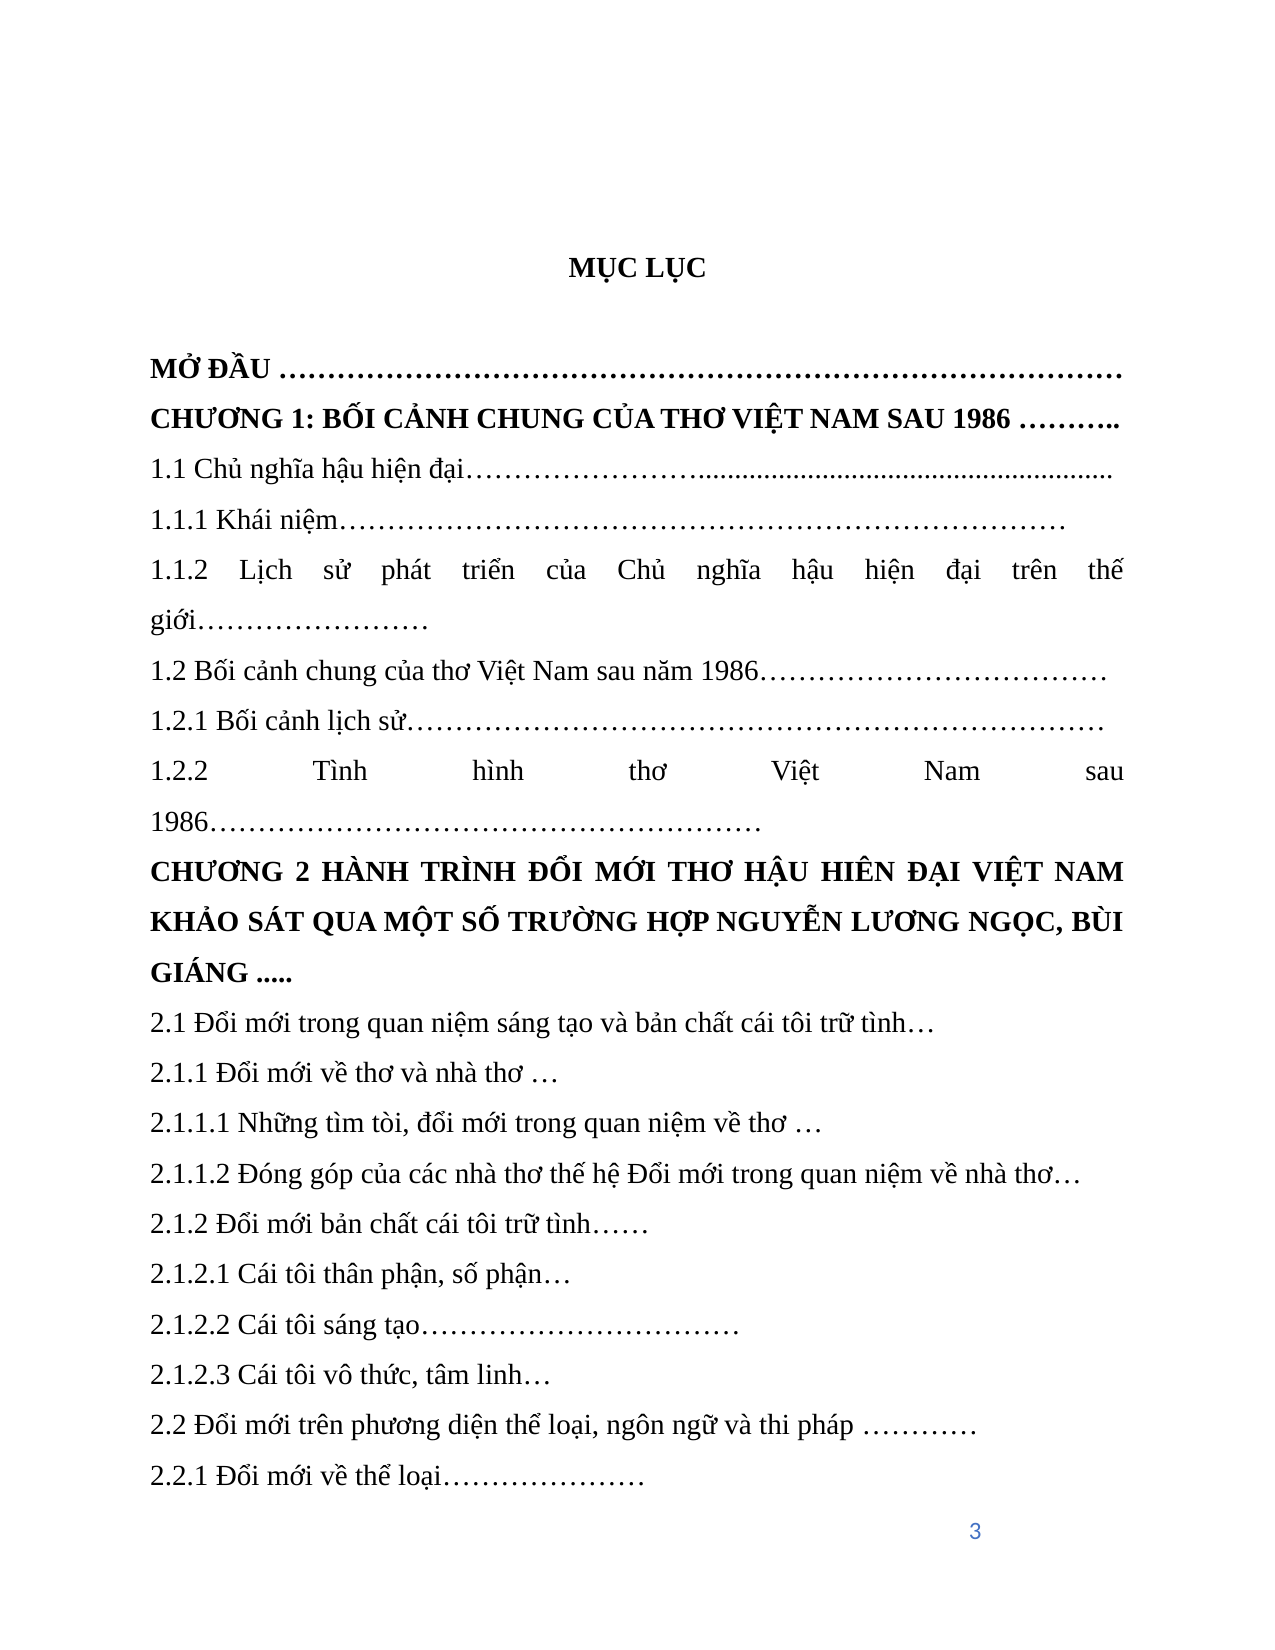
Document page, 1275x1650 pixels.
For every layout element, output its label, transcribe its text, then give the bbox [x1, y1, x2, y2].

text MỞ ĐẦU …………………………………………………………………………… [150, 351, 1125, 384]
text 2.1.2.1 Cái tôi thân phận, số phận… [150, 1257, 1125, 1290]
text CHƯƠNG 1: BỐI CẢNH CHUNG CỦA THƠ VIỆT NAM SAU 1986 ……….. [150, 401, 1125, 435]
text 2.2 Đổi mới trên phương diện thể loại, ngôn ngữ và thi pháp ………… [150, 1407, 1125, 1441]
list Chủ nghĩa hậu hiện đại……………………......................................................... [150, 452, 1125, 485]
text 1.2 Bối cảnh chung của thơ Việt Nam sau năm 1986……………………………… [150, 653, 1125, 686]
text 2.1.2.2 Cái tôi sáng tạo…………………………… [150, 1307, 1125, 1340]
text 2.1.2 Đổi mới bản chất cái tôi trữ tình…… [150, 1206, 1125, 1240]
text 2.1 Đổi mới trong quan niệm sáng tạo và bản chất cái tôi trữ tình… [150, 1005, 1125, 1038]
text CHƯƠNG 2 HÀNH TRÌNH ĐỔI MỚI THƠ HẬU HIÊN ĐẠI VIỆT NAM KHẢO SÁT QUA MỘT SỐ TRƯỜNG HỢP NGUYỄN LƯƠNG NGỌC, BÙI GIÁNG ..... [150, 854, 1125, 988]
text 1.1.2 Lịch sử phát triển của Chủ nghĩa hậu hiện đại trên thế giới…………………… [150, 552, 1125, 636]
text 2.1.2.3 Cái tôi vô thức, tâm linh… [150, 1357, 1125, 1391]
text 2.1.1 Đổi mới về thơ và nhà thơ … [150, 1055, 1125, 1089]
text 2.2.1 Đổi mới về thể loại………………… [150, 1458, 1125, 1491]
text 1.2.2 Tình hình thơ Việt Nam sau 1986………………………………………………… [150, 753, 1125, 837]
text 2.1.1.2 Đóng góp của các nhà thơ thế hệ Đổi mới trong quan niệm về nhà thơ… [150, 1156, 1125, 1189]
text 1.2.1 Bối cảnh lịch sử……………………………………………………………… [150, 703, 1125, 737]
text 2.1.1.1 Những tìm tòi, đổi mới trong quan niệm về thơ … [150, 1106, 1125, 1139]
text MỤC LỤC [150, 250, 1125, 284]
list 1.1.1 Khái niệm………………………………………………………………… [150, 502, 1125, 535]
